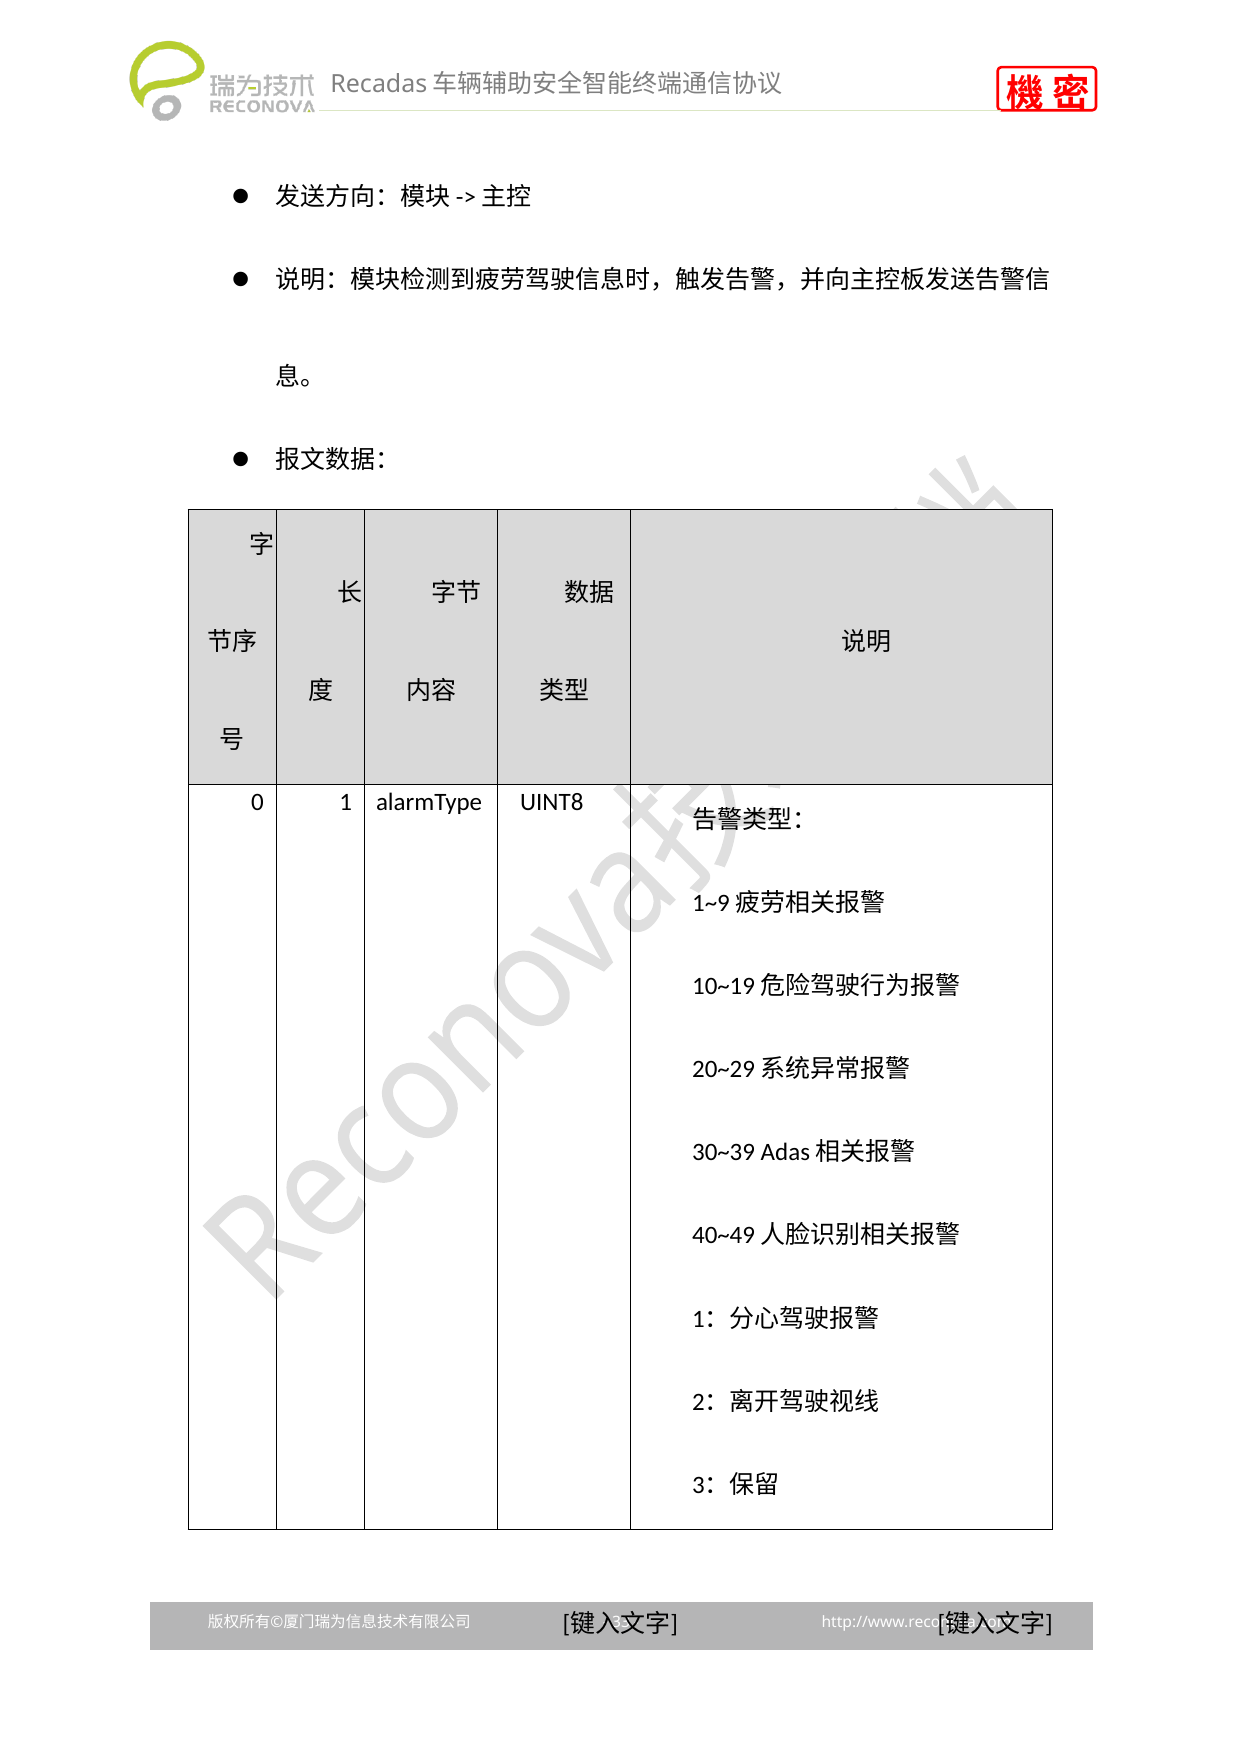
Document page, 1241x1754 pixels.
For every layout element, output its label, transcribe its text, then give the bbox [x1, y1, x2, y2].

table_cell UINT8 [498, 785, 630, 1529]
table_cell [631, 785, 1052, 1529]
table_cell 0 [189, 785, 276, 1529]
table_header 数据类型 [498, 510, 630, 784]
table_header 字节序号 [189, 510, 276, 784]
list 发送方向：模块 -> 主控 [231, 162, 1053, 227]
table_header 字节内容 [365, 510, 497, 784]
table_header 长度 [277, 510, 364, 784]
list 说明：模块检测到疲劳驾驶信息时，触发告警，并向主控板发送告警信息。 [231, 245, 1053, 407]
table_cell 1 [277, 785, 364, 1529]
list 报文数据： [231, 426, 1053, 491]
picture [114, 34, 330, 127]
table_header 说明 [631, 510, 1052, 784]
table_cell alarmType [365, 785, 497, 1529]
